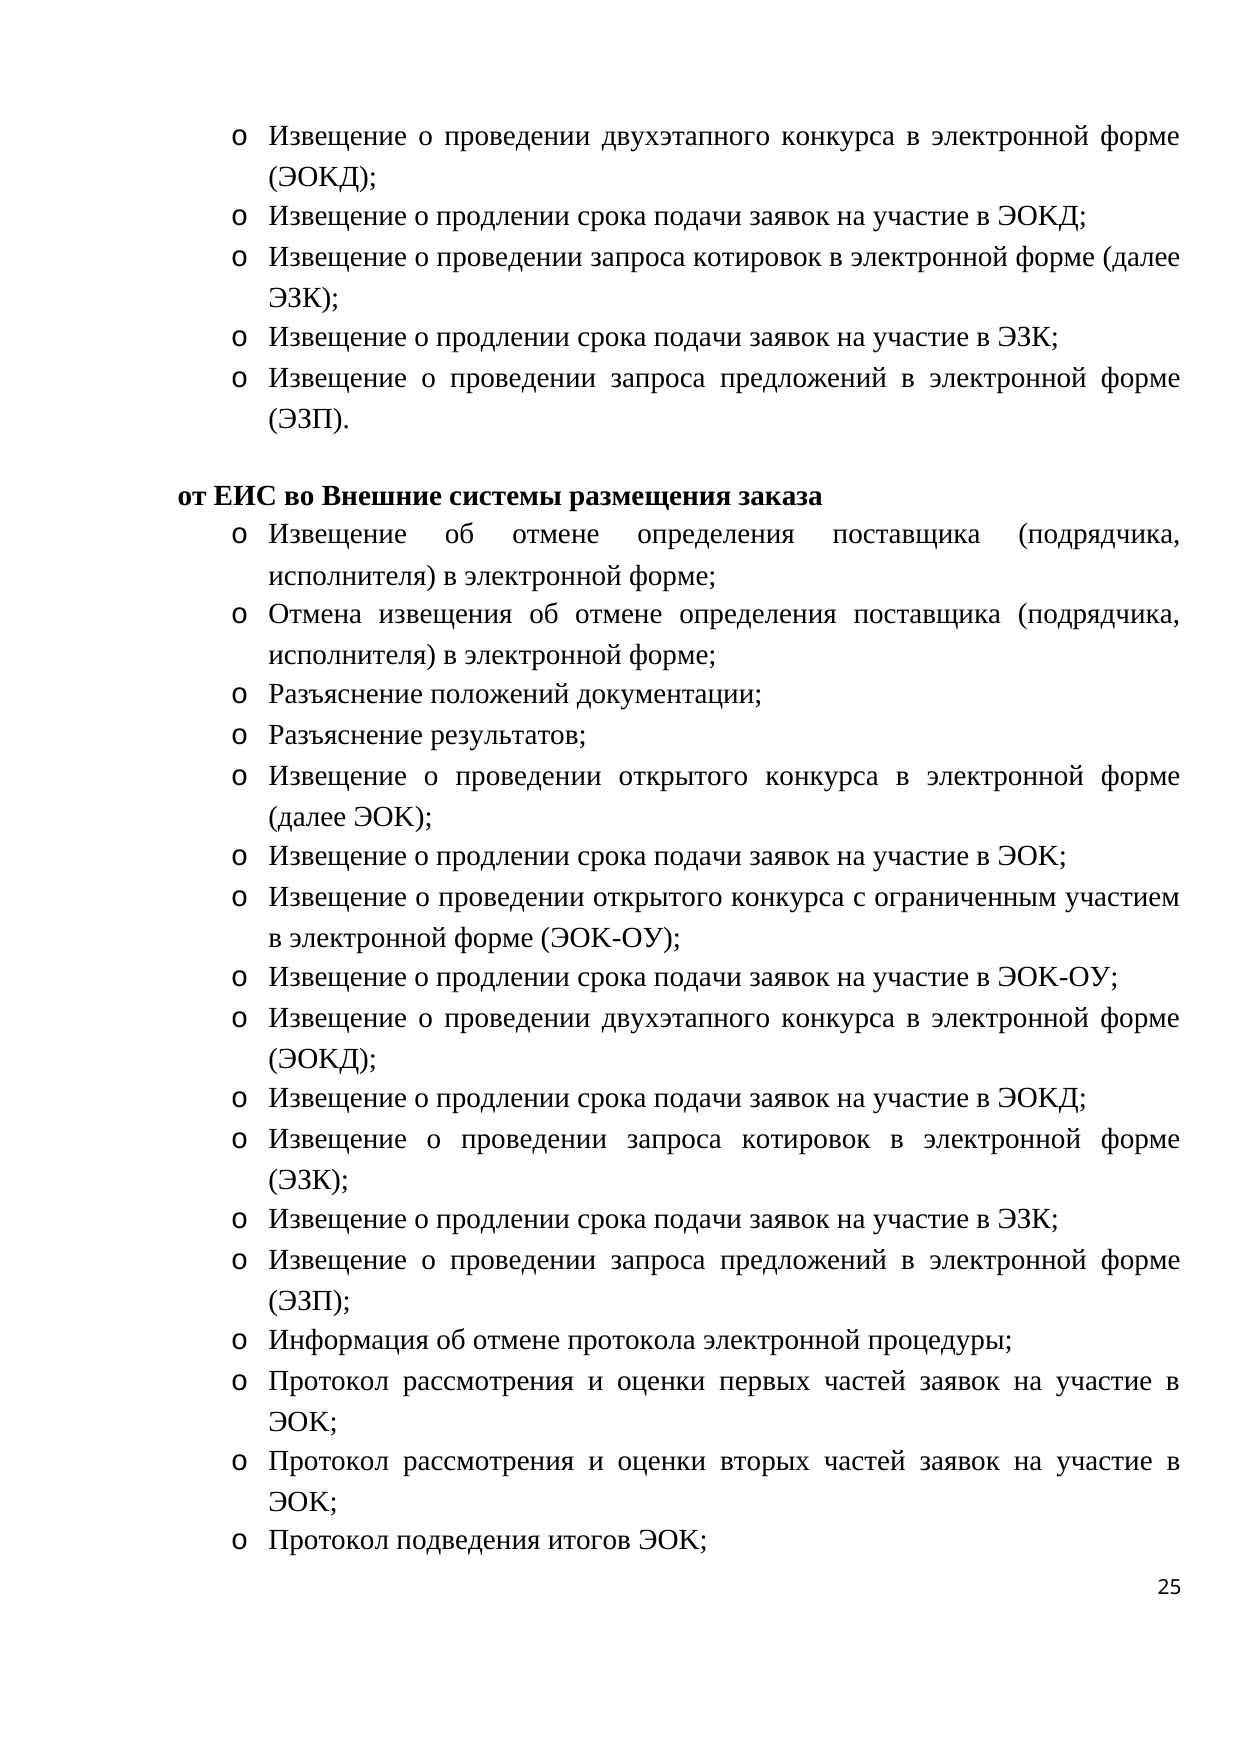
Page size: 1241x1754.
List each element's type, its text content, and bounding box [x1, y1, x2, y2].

list Разъяснение результатов; [231, 717, 1181, 753]
list Извещение о проведении двухэтапного конкурса в электронной форме (ЭOKД); [231, 1000, 1181, 1075]
list Протокол рассмотрения и оценки первых частей заявок на участие в ЭOK; [231, 1363, 1181, 1438]
list Извещение о проведении запроса котировок в электронной форме (далее ЭЗК); [231, 239, 1181, 314]
list Извещение о проведении запроса предложений в электронной форме (ЭЗП). [231, 360, 1181, 434]
list Извещение о проведении открытого конкурса в электронной форме (далее ЭOK); [231, 758, 1181, 833]
list Извещение о продлении срока подачи заявок на участие в ЭЗК; [231, 1201, 1181, 1237]
list Разъяснение положений документации; [231, 676, 1181, 712]
list Извещение о проведении запроса предложений в электронной форме (ЭЗП); [231, 1242, 1181, 1317]
list Извещение о продлении срока подачи заявок на участие в ЭOKД; [231, 1080, 1181, 1116]
list Информация об отмене протокола электронной процедуры; [231, 1322, 1181, 1358]
list Протокол подведения итогов ЭOK; [231, 1522, 1181, 1558]
list Извещение о продлении срока подачи заявок на участие в ЭOK-ОУ; [231, 959, 1181, 995]
list Извещение о проведении двухэтапного конкурса в электронной форме (ЭOKД); [231, 118, 1181, 193]
list от ЕИС во Внешние системы размещения заказа [118, 478, 1181, 512]
list Извещение о продлении срока подачи заявок на участие в ЭOK; [231, 838, 1181, 874]
list Извещение о продлении срока подачи заявок на участие в ЭOKД; [231, 198, 1181, 234]
list Извещение о продлении срока подачи заявок на участие в ЭЗК; [231, 319, 1181, 355]
list Протокол рассмотрения и оценки вторых частей заявок на участие в ЭOK; [231, 1443, 1181, 1517]
list Извещение об отмене определения поставщика (подрядчика, исполнителя) в электронной форме; [231, 517, 1181, 591]
list Извещение о проведении открытого конкурса с ограниченным участием в электронной форме (ЭOK-ОУ); [231, 879, 1181, 954]
list Извещение о проведении запроса котировок в электронной форме (ЭЗК); [231, 1121, 1181, 1196]
list Отмена извещения об отмене определения поставщика (подрядчика, исполнителя) в электронной форме; [231, 596, 1181, 671]
